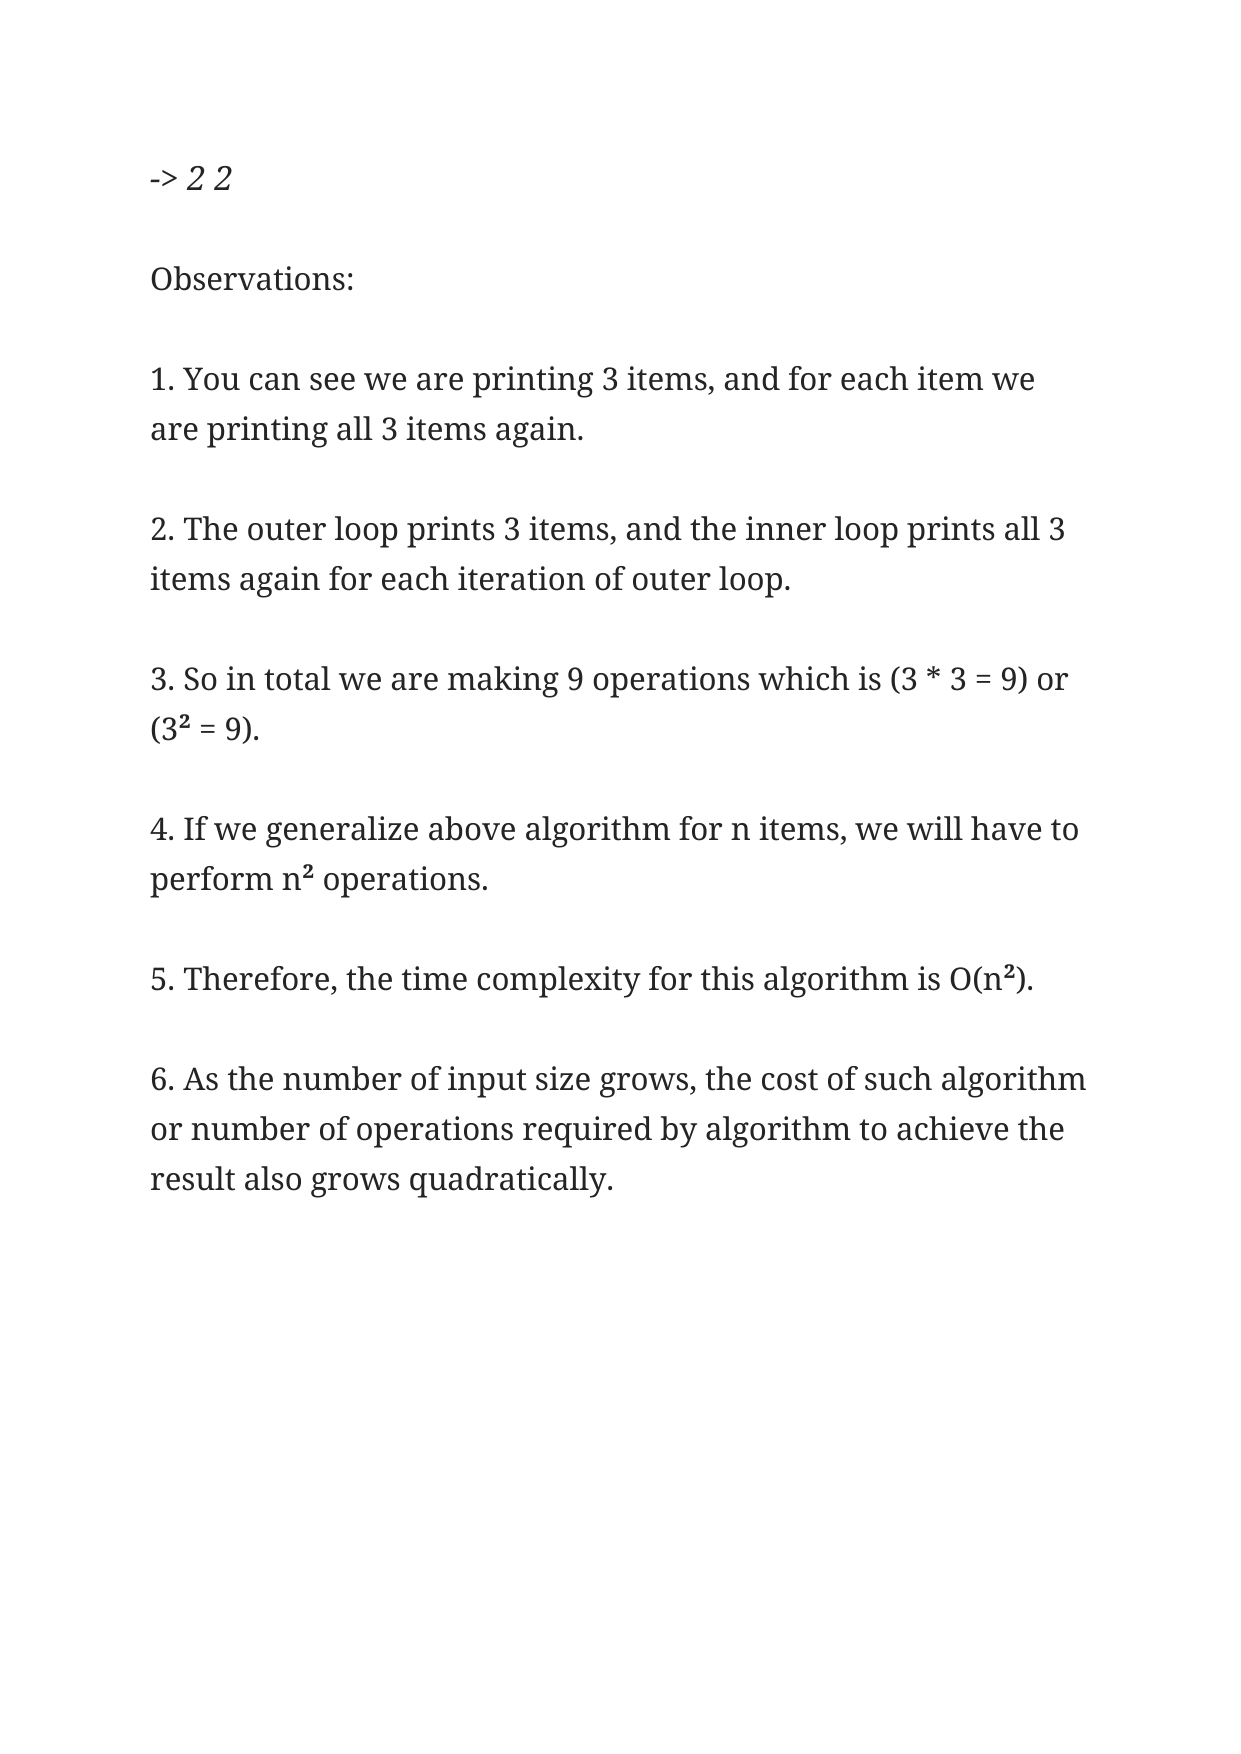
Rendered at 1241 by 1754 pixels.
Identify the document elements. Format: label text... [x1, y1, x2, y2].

text -> 2 2 [150, 150, 1090, 200]
text 5. Therefore, the time complexity for this algorithm is O(n²). [150, 950, 1090, 1000]
text 1. You can see we are printing 3 items, and for each item we are printing all 3 items again. [150, 350, 1090, 450]
text 6. As the number of input size grows, the cost of such algorithm or number of operations required by algorithm to achieve the result also grows quadratically. [150, 1050, 1090, 1200]
text 4. If we generalize above algorithm for n items, we will have to perform n² operations. [150, 800, 1090, 900]
text 3. So in total we are making 9 operations which is (3 * 3 = 9) or (3² = 9). [150, 650, 1090, 750]
text Observations: [150, 250, 1090, 300]
text 2. The outer loop prints 3 items, and the inner loop prints all 3 items again for each iteration of outer loop. [150, 500, 1090, 600]
